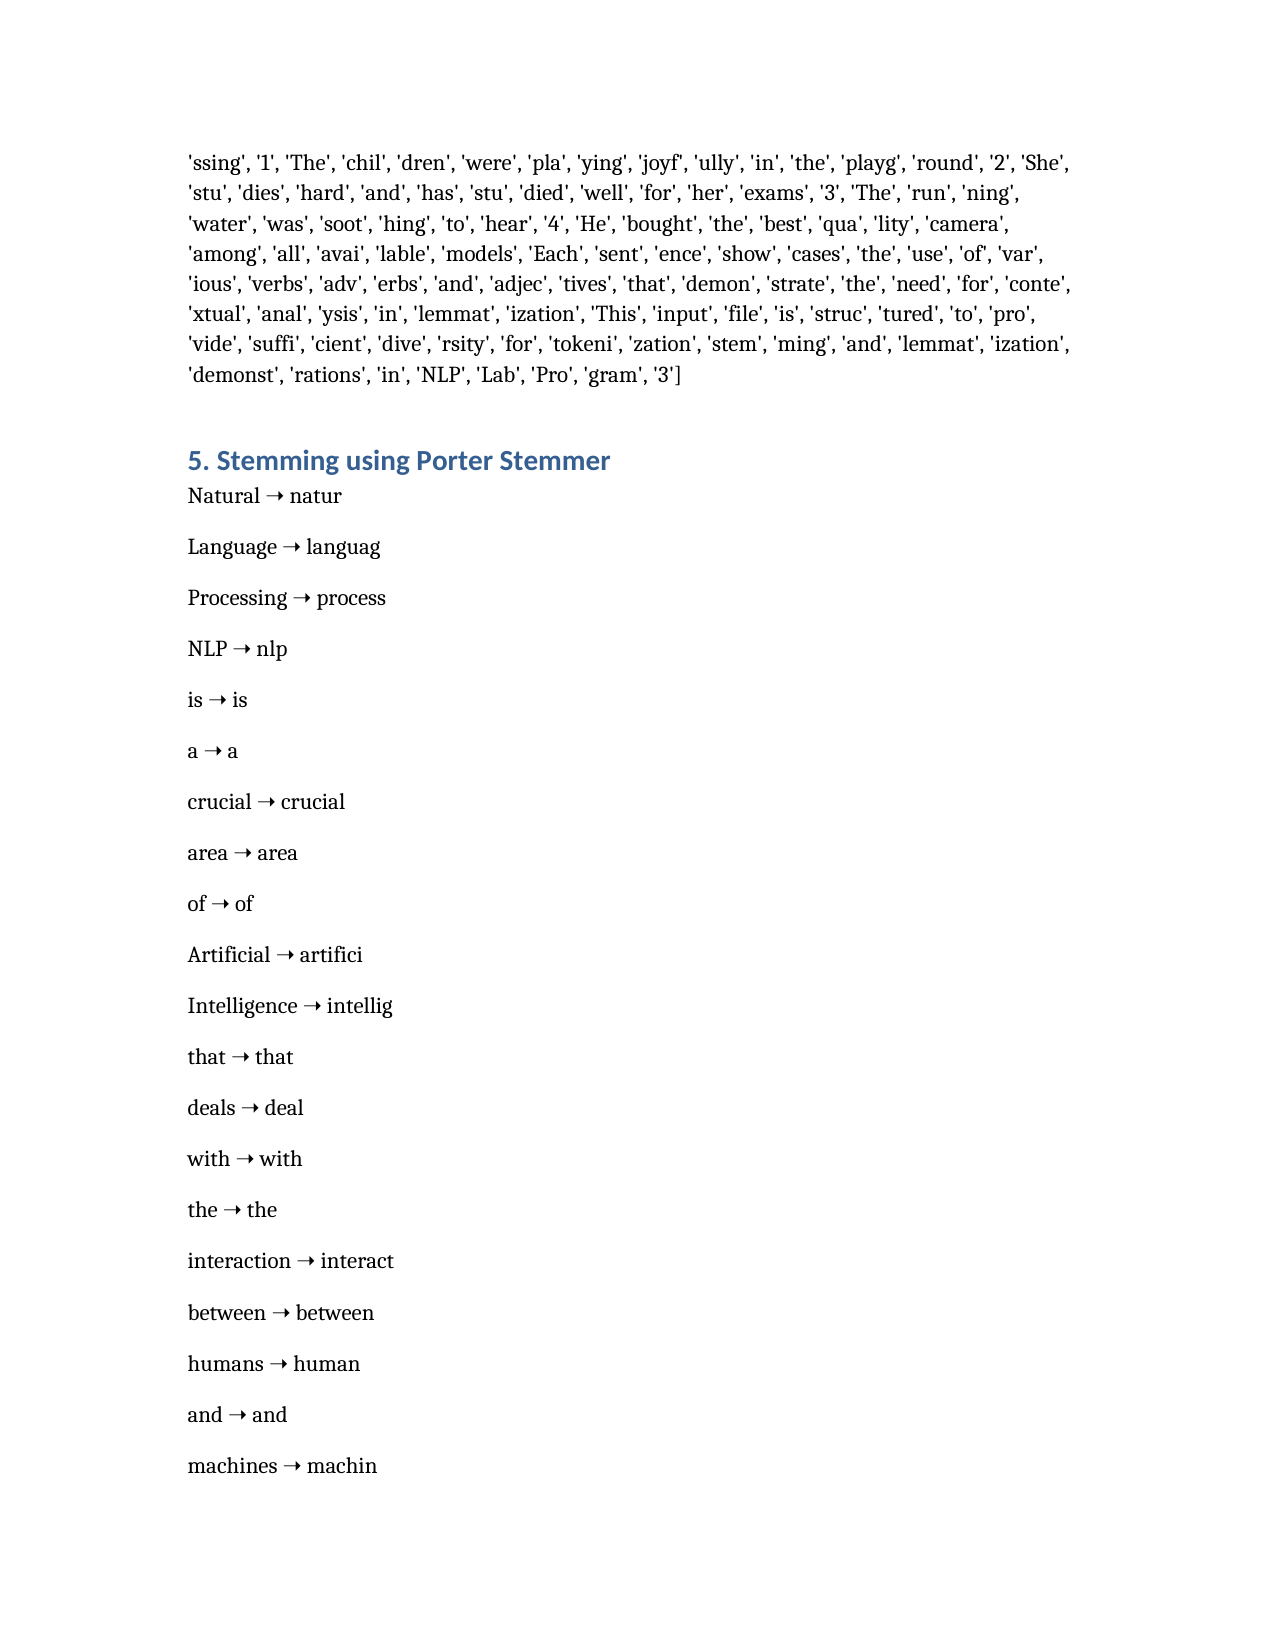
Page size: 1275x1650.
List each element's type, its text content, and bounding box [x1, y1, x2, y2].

text crucial ➝ crucial [187, 789, 1087, 815]
text Language ➝ languag [187, 534, 1087, 560]
text area ➝ area [187, 840, 1087, 866]
text with ➝ with [187, 1146, 1087, 1172]
text Natural ➝ natur [187, 483, 1087, 509]
text is ➝ is [187, 687, 1087, 713]
text that ➝ that [187, 1044, 1087, 1070]
text Intelligence ➝ intellig [187, 993, 1087, 1019]
text the ➝ the [187, 1197, 1087, 1223]
subtitle 5. Stemming using Porter Stemmer [187, 442, 1087, 477]
text a ➝ a [187, 738, 1087, 764]
text and ➝ and [187, 1401, 1087, 1428]
text NLP ➝ nlp [187, 636, 1087, 662]
text humans ➝ human [187, 1350, 1087, 1377]
text deals ➝ deal [187, 1095, 1087, 1121]
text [187, 150, 1087, 388]
text Processing ➝ process [187, 585, 1087, 611]
text Artificial ➝ artifici [187, 942, 1087, 968]
text interaction ➝ interact [187, 1248, 1087, 1274]
text machines ➝ machin [187, 1452, 1087, 1479]
text of ➝ of [187, 891, 1087, 917]
text between ➝ between [187, 1299, 1087, 1326]
